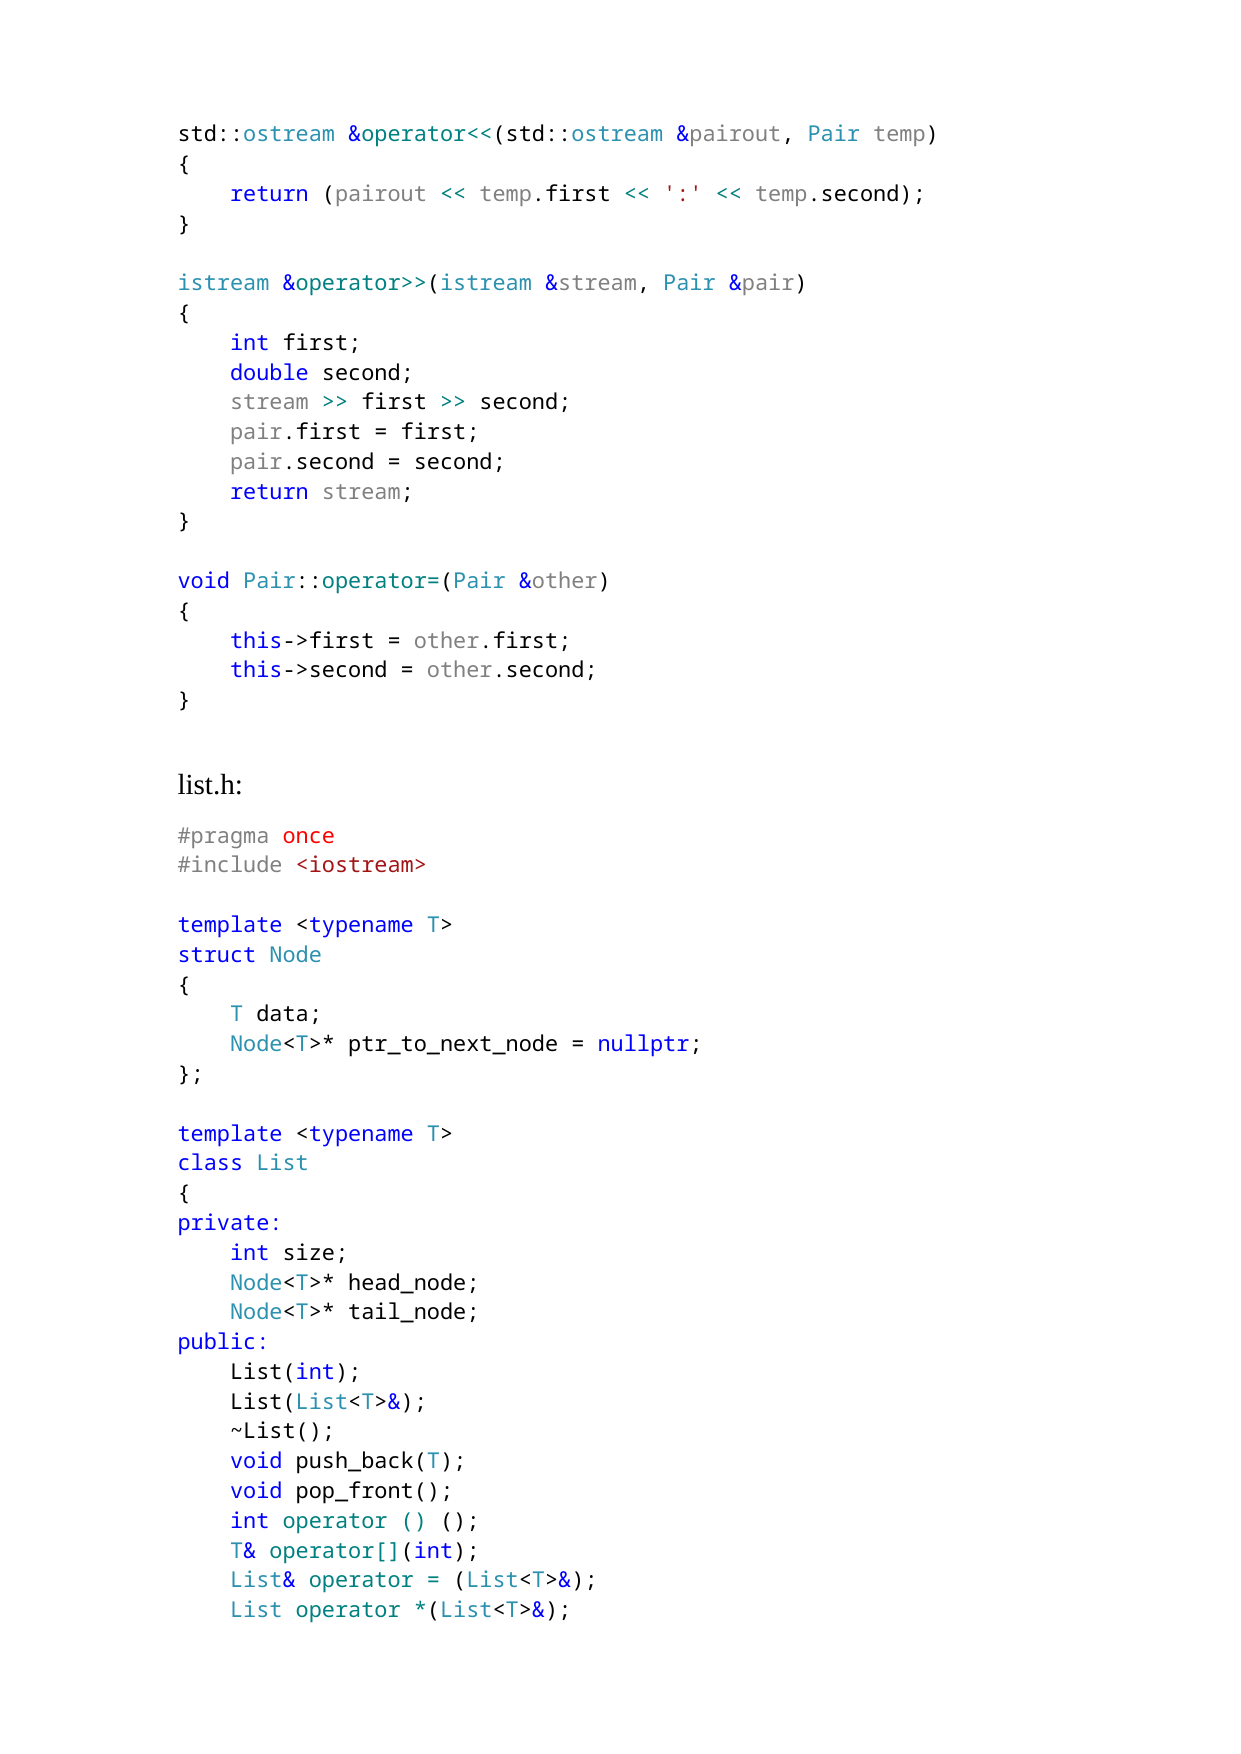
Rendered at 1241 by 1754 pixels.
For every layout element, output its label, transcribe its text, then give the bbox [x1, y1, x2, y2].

text this->second = other.second; [177, 654, 1152, 684]
text } [177, 207, 1152, 237]
text istream &operator>>(istream &stream, Pair &pair) [177, 267, 1152, 297]
text ~List(); [177, 1415, 1152, 1445]
text return stream; [177, 476, 1152, 505]
text { [177, 595, 1152, 624]
text List(List<T>&); [177, 1386, 1152, 1415]
text List& operator = (List<T>&); [177, 1564, 1152, 1594]
text void push_back(T); [177, 1445, 1152, 1475]
text int size; [177, 1237, 1152, 1266]
text list.h: [177, 767, 1152, 800]
text return (pairout << temp.first << ':' << temp.second); [177, 178, 1152, 207]
text public: [177, 1326, 1152, 1356]
text T& operator[](int); [177, 1534, 1152, 1564]
text pair.first = first; [177, 416, 1152, 446]
text double second; [177, 356, 1152, 386]
text this->first = other.first; [177, 624, 1152, 654]
text List(int); [177, 1356, 1152, 1386]
text }; [177, 1058, 1152, 1088]
text pair.second = second; [177, 446, 1152, 476]
text Node<T>* tail_node; [177, 1296, 1152, 1326]
text } [177, 684, 1152, 714]
text Node<T>* head_node; [177, 1266, 1152, 1296]
text Node<T>* ptr_to_next_node = nullptr; [177, 1028, 1152, 1058]
text { [177, 297, 1152, 327]
text List operator *(List<T>&); [177, 1594, 1152, 1624]
text class List [177, 1147, 1152, 1177]
text { [177, 1177, 1152, 1207]
text template <typename T> [177, 1117, 1152, 1147]
text T data; [177, 998, 1152, 1028]
text int operator () (); [177, 1505, 1152, 1534]
text #pragma once [177, 819, 1152, 849]
text std::ostream &operator<<(std::ostream &pairout, Pair temp) [177, 118, 1152, 148]
text } [177, 505, 1152, 535]
text int first; [177, 327, 1152, 356]
text private: [177, 1207, 1152, 1237]
text template <typename T> [177, 909, 1152, 939]
text stream >> first >> second; [177, 386, 1152, 416]
text { [177, 968, 1152, 998]
text void Pair::operator=(Pair &other) [177, 565, 1152, 595]
text { [177, 148, 1152, 178]
text #include <iostream> [177, 849, 1152, 879]
text struct Node [177, 939, 1152, 968]
text void pop_front(); [177, 1475, 1152, 1505]
